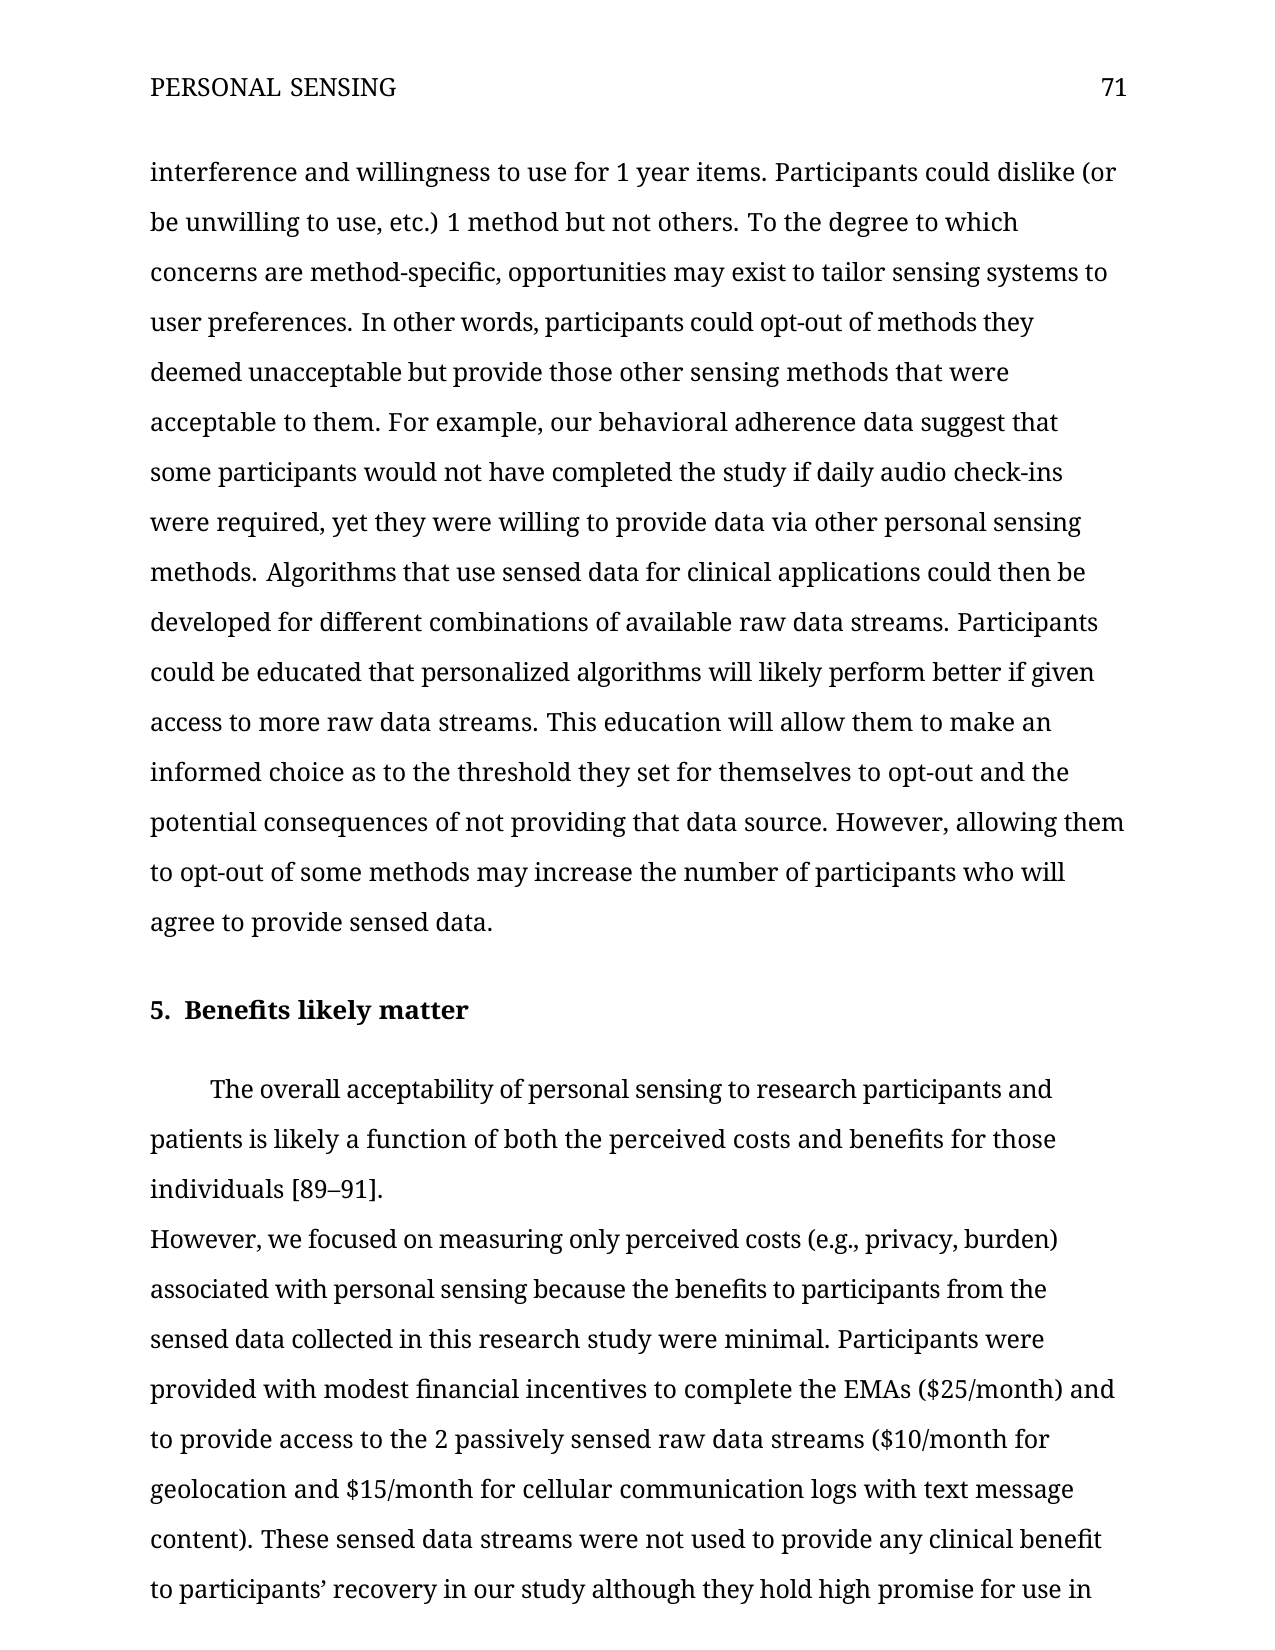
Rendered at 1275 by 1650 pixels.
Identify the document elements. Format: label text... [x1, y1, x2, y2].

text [150, 1221, 1126, 1605]
text interference and willingness to use for 1 year items. Participants could dislike (or be unwilling to use, etc.) 1 method but not others. To the degree to which concerns are method-specific, opportunities may exist to tailor sensing systems to user preferences. In other words, participants could opt-out of methods they deemed unacceptable but provide those other sensing methods that were acceptable to them. For example, our behavioral adherence data suggest that some participants would not have completed the study if daily audio check-ins were required, yet they were willing to provide data via other personal sensing methods. Algorithms that use sensed data for clinical applications could then be developed for different combinations of available raw data streams. Participants could be educated that personalized algorithms will likely perform better if given access to more raw data streams. This education will allow them to make an informed choice as to the threshold they set for themselves to opt-out and the potential consequences of not providing that data source. However, allowing them to opt-out of some methods may increase the number of participants who will agree to provide sensed data. [150, 154, 1125, 938]
text The overall acceptability of personal sensing to research participants and patients is likely a function of both the perceived costs and benefits for those individuals [89–91]. [150, 1071, 1126, 1205]
subtitle Benefits likely matter [150, 992, 1183, 1026]
